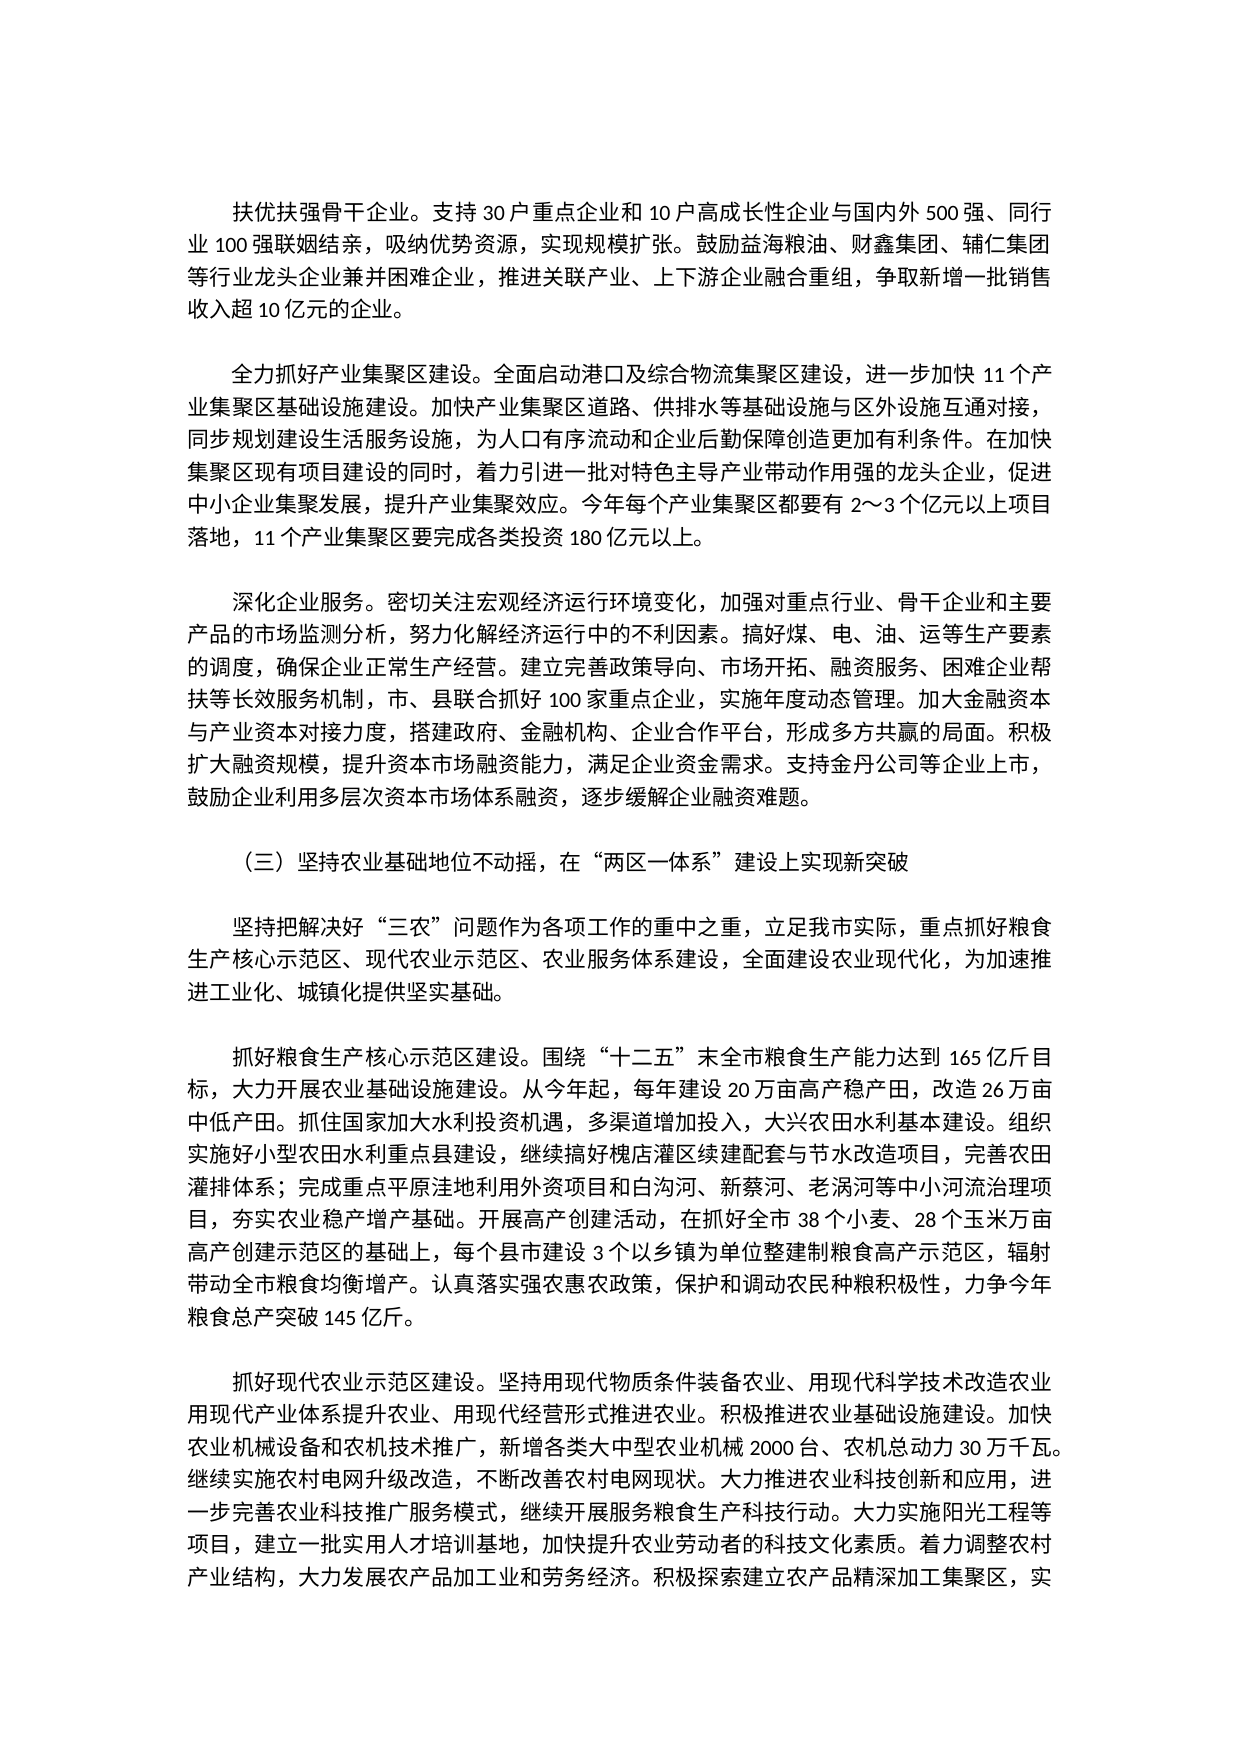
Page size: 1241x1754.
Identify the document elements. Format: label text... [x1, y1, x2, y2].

text 深化企业服务。密切关注宏观经济运行环境变化，加强对重点行业、骨干企业和主要产品的市场监测分析，努力化解经济运行中的不利因素。搞好煤、电、油、运等生产要素的调度，确保企业正常生产经营。建立完善政策导向、市场开拓、融资服务、困难企业帮扶等长效服务机制，市、县联合抓好100家重点企业，实施年度动态管理。加大金融资本与产业资本对接力度，搭建政府、金融机构、企业合作平台，形成多方共赢的局面。积极扩大融资规模，提升资本市场融资能力，满足企业资金需求。支持金丹公司等企业上市，鼓励企业利用多层次资本市场体系融资，逐步缓解企业融资难题。 [187, 584, 1053, 812]
text 全力抓好产业集聚区建设。全面启动港口及综合物流集聚区建设，进一步加快11个产业集聚区基础设施建设。加快产业集聚区道路、供排水等基础设施与区外设施互通对接，同步规划建设生活服务设施，为人口有序流动和企业后勤保障创造更加有利条件。在加快集聚区现有项目建设的同时，着力引进一批对特色主导产业带动作用强的龙头企业，促进中小企业集聚发展，提升产业集聚效应。今年每个产业集聚区都要有2～3个亿元以上项目落地，11个产业集聚区要完成各类投资180亿元以上。 [187, 357, 1053, 552]
text 抓好粮食生产核心示范区建设。围绕“十二五”末全市粮食生产能力达到165亿斤目标，大力开展农业基础设施建设。从今年起，每年建设20万亩高产稳产田，改造26万亩中低产田。抓住国家加大水利投资机遇，多渠道增加投入，大兴农田水利基本建设。组织实施好小型农田水利重点县建设，继续搞好槐店灌区续建配套与节水改造项目，完善农田灌排体系；完成重点平原洼地利用外资项目和白沟河、新蔡河、老涡河等中小河流治理项目，夯实农业稳产增产基础。开展高产创建活动，在抓好全市38个小麦、28个玉米万亩高产创建示范区的基础上，每个县市建设3个以乡镇为单位整建制粮食高产示范区，辐射带动全市粮食均衡增产。认真落实强农惠农政策，保护和调动农民种粮积极性，力争今年粮食总产突破145亿斤。 [187, 1039, 1053, 1332]
text 坚持把解决好“三农”问题作为各项工作的重中之重，立足我市实际，重点抓好粮食生产核心示范区、现代农业示范区、农业服务体系建设，全面建设农业现代化，为加速推进工业化、城镇化提供坚实基础。 [187, 909, 1053, 1007]
text 扶优扶强骨干企业。支持30户重点企业和10户高成长性企业与国内外500强、同行业100强联姻结亲，吸纳优势资源，实现规模扩张。鼓励益海粮油、财鑫集团、辅仁集团等行业龙头企业兼并困难企业，推进关联产业、上下游企业融合重组，争取新增一批销售收入超10亿元的企业。 [187, 194, 1053, 324]
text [187, 1364, 1053, 1592]
text （三）坚持农业基础地位不动摇，在“两区一体系”建设上实现新突破 [187, 844, 1053, 877]
